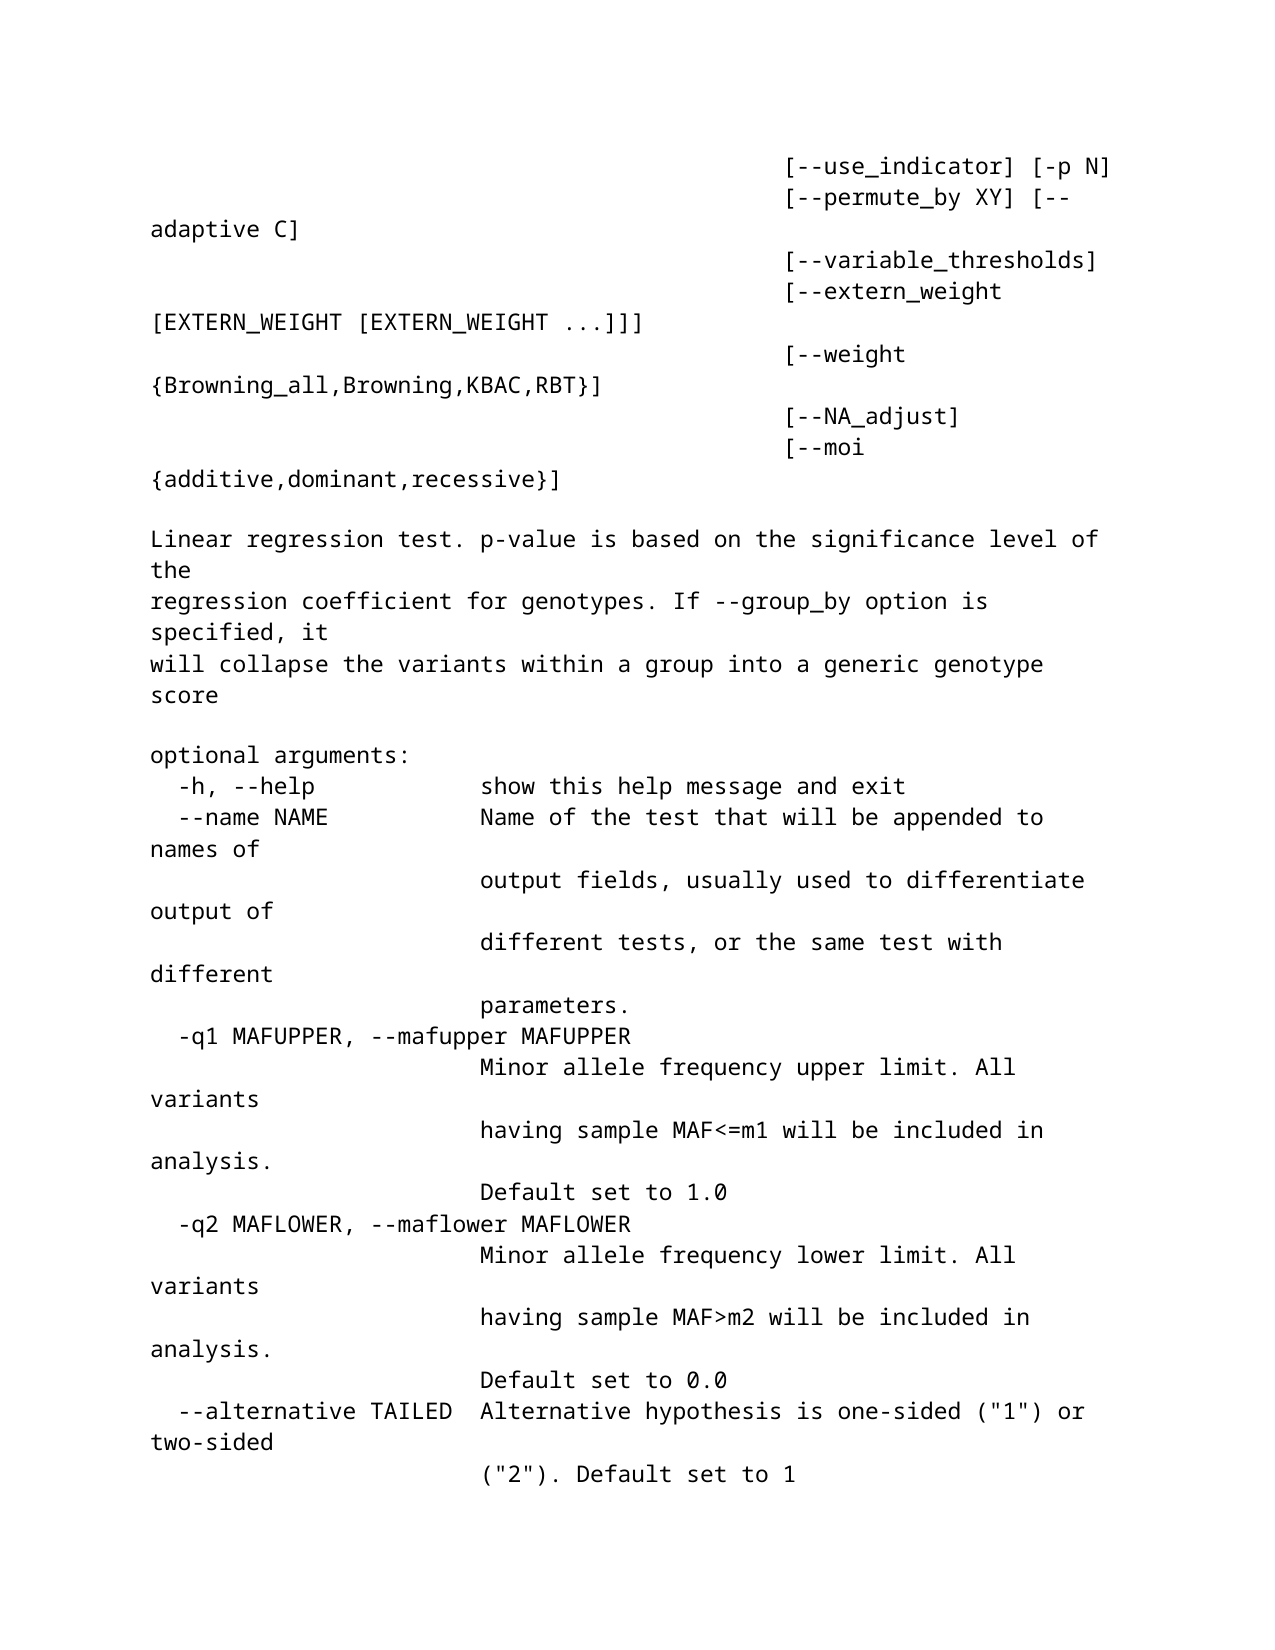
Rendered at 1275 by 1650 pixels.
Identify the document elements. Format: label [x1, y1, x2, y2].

text [150, 150, 1125, 1489]
